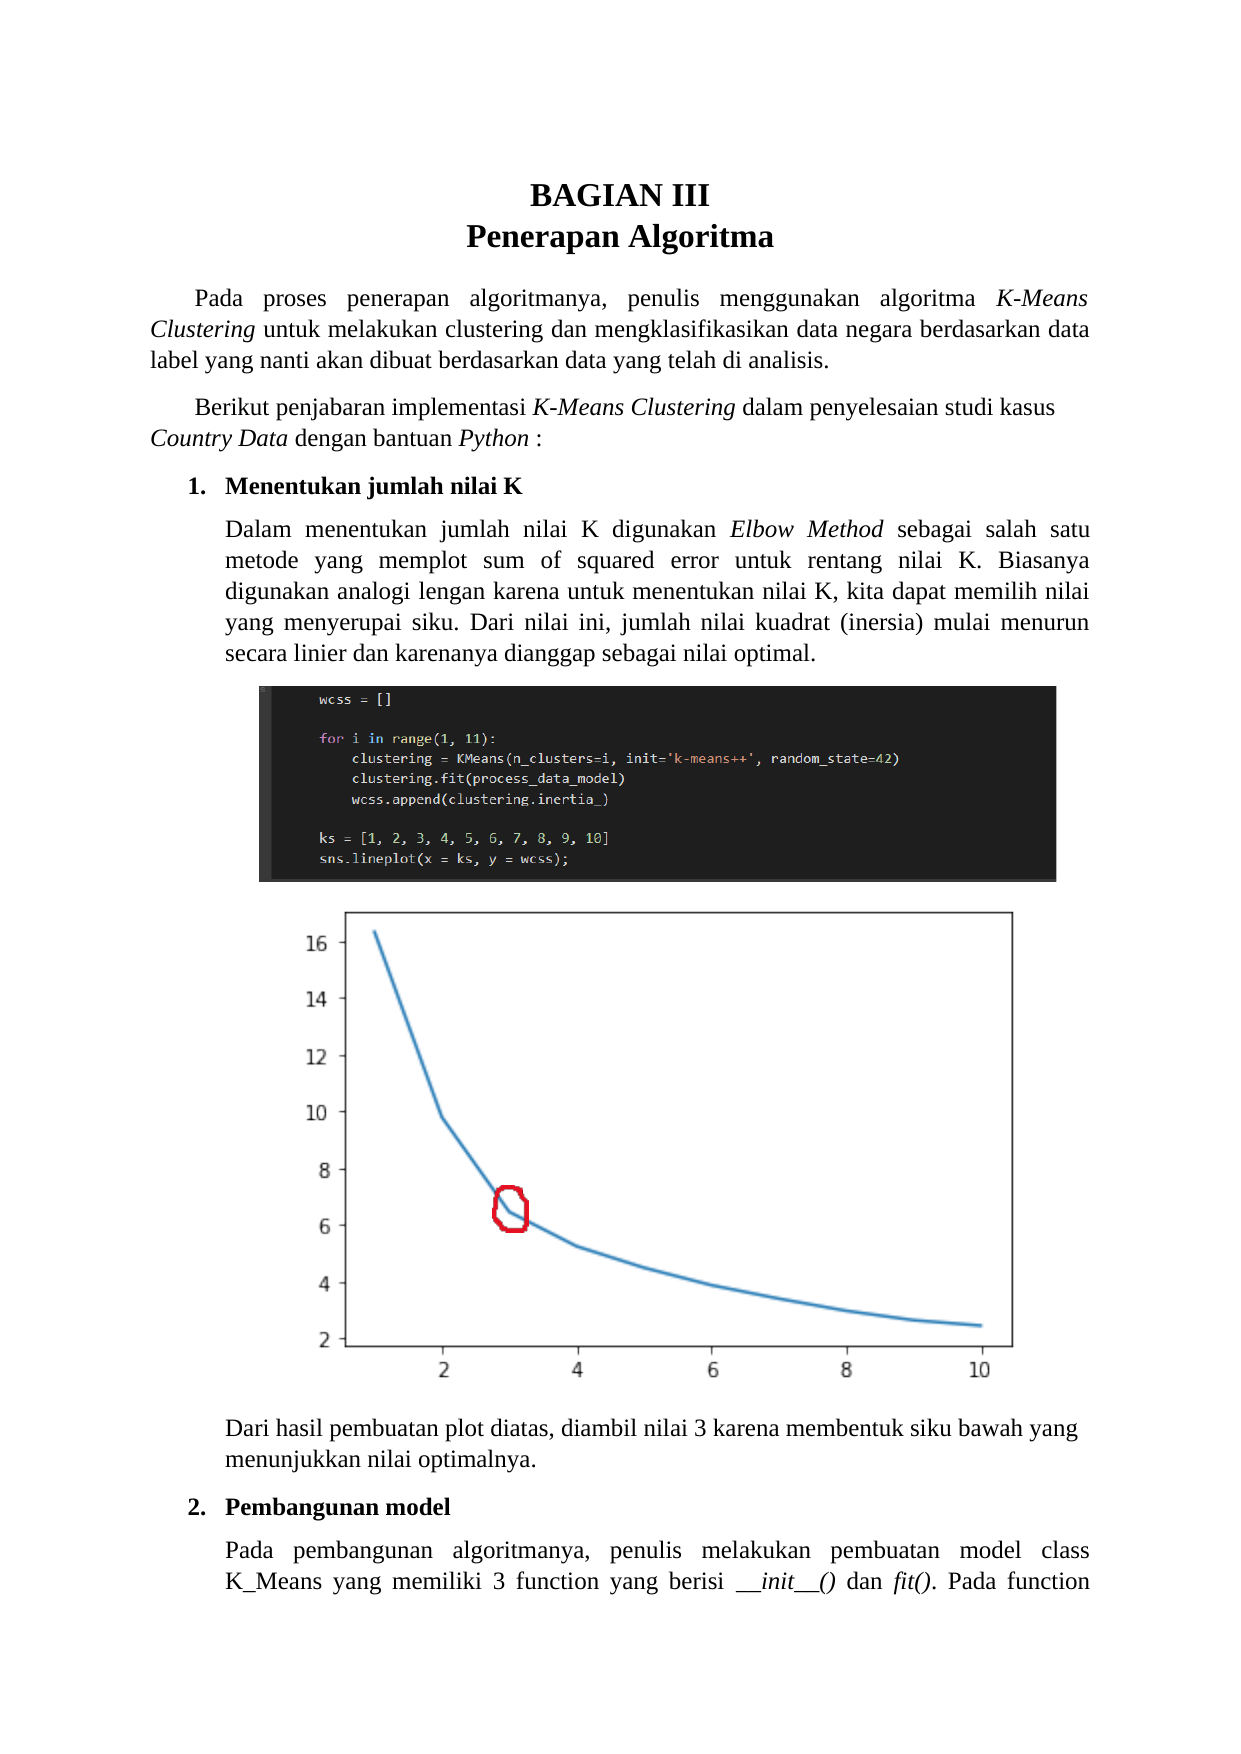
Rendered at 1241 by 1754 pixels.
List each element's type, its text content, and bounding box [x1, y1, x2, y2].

text Dalam menentukan jumlah nilai K digunakan Elbow Method sebagai salah satu metode yang memplot sum of squared error untuk rentang nilai K. Biasanya digunakan analogi lengan karena untuk menentukan nilai K, kita dapat memilih nilai yang menyerupai siku. Dari nilai ini, jumlah nilai kuadrat (inersia) mulai menurun secara linier dan karenanya dianggap sebagai nilai optimal. [225, 514, 1090, 667]
picture [259, 686, 1057, 882]
subtitle Pembangunan model [187, 1492, 1090, 1520]
text Pada proses penerapan algoritmanya, penulis menggunakan algoritma K-Means Clustering untuk melakukan clustering dan mengklasifikasikan data negara berdasarkan data label yang nanti akan dibuat berdasarkan data yang telah di analisis. [150, 283, 1090, 373]
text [225, 1535, 1090, 1594]
picture [291, 900, 1024, 1394]
text Dari hasil pembuatan plot diatas, diambil nilai 3 karena membentuk siku bawah yang menunjukkan nilai optimalnya. [225, 1413, 1090, 1473]
text Berikut penjabaran implementasi K-Means Clustering dalam penyelesaian studi kasus Country Data dengan bantuan Python : [150, 392, 1090, 452]
subtitle BAGIAN III Penerapan Algoritma [150, 175, 1090, 255]
subtitle Menentukan jumlah nilai K [187, 471, 1090, 500]
